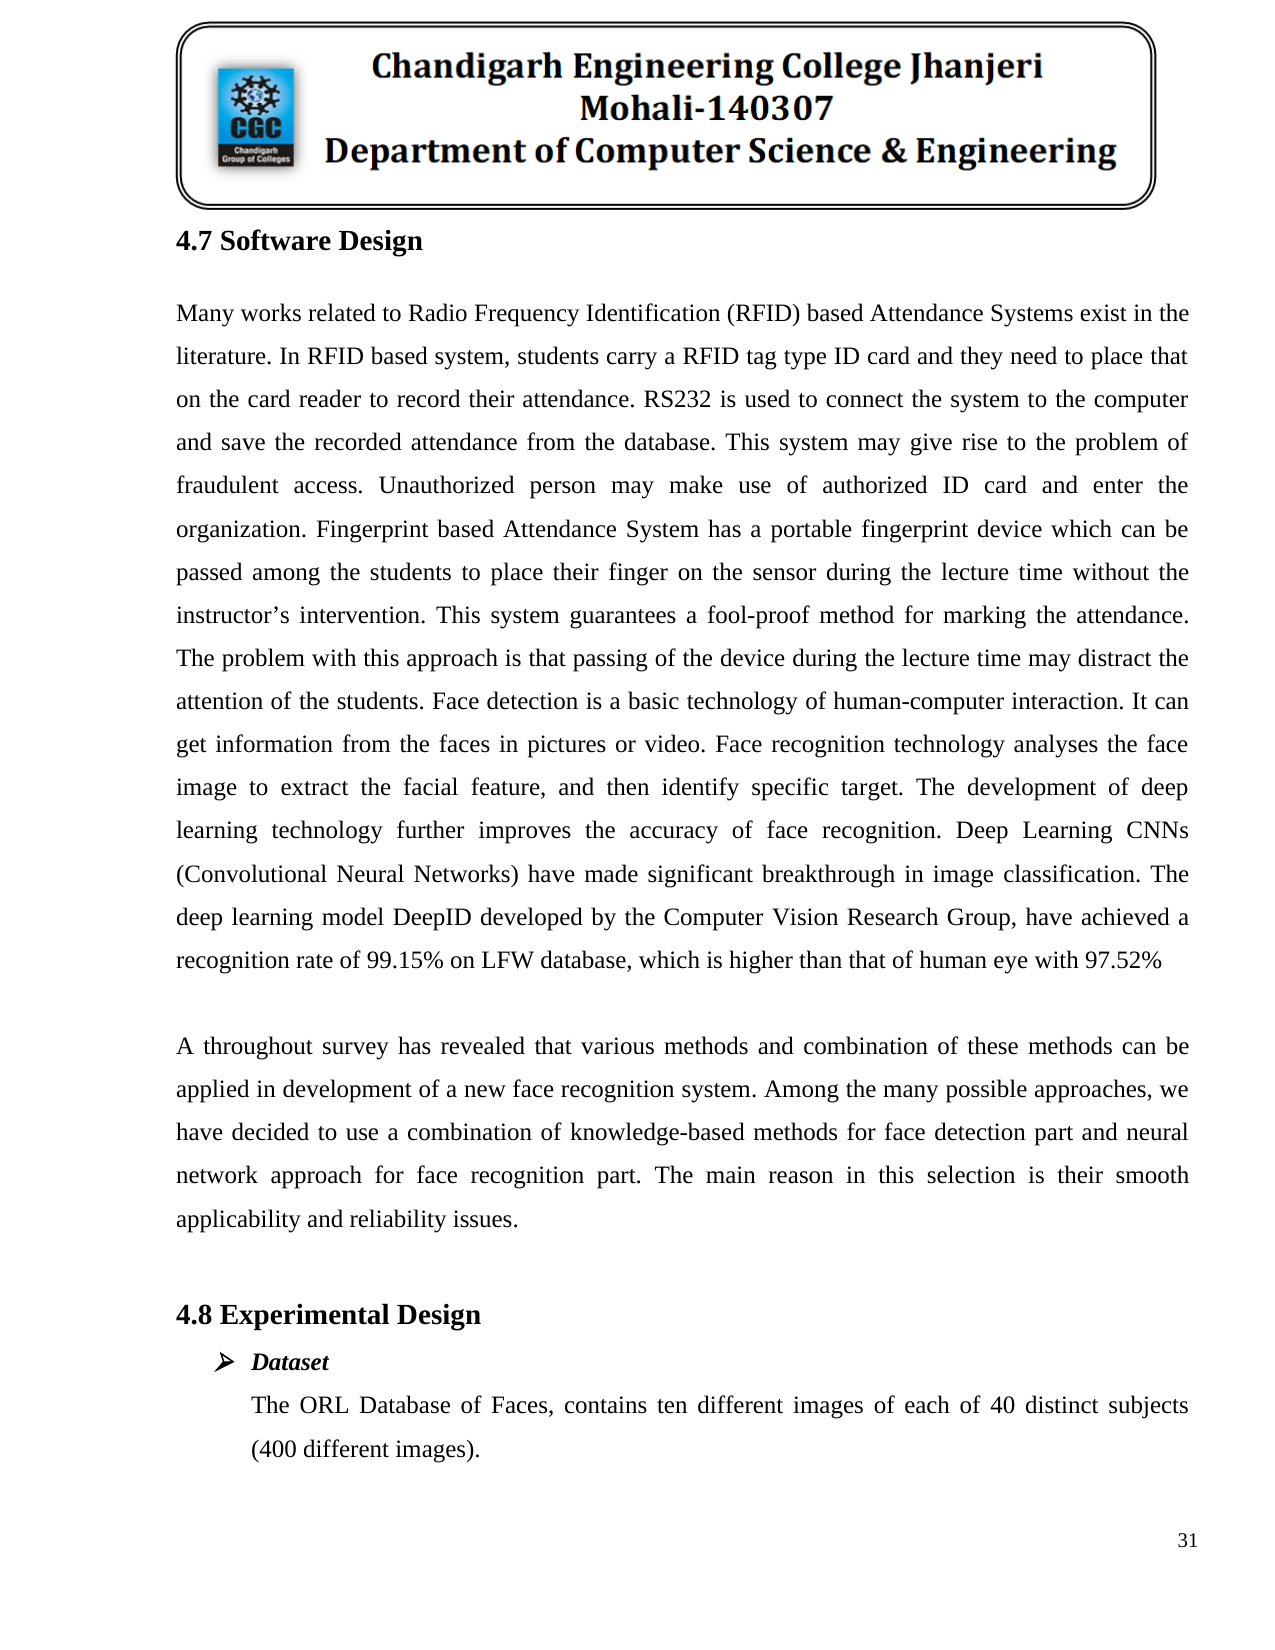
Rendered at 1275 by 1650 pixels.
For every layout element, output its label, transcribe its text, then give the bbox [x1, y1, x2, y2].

text 4.8 Experimental Design [176, 1297, 1190, 1331]
text Many works related to Radio Frequency Identification (RFID) based Attendance Systems exist in the literature. In RFID based system, students carry a RFID tag type ID card and they need to place that on the card reader to record their attendance. RS232 is used to connect the system to the computer and save the recorded attendance from the database. This system may give rise to the problem of fraudulent access. Unauthorized person may make use of authorized ID card and enter the organization. Fingerprint based Attendance System has a portable fingerprint device which can be passed among the students to place their finger on the sensor during the lecture time without the instructor’s intervention. This system guarantees a fool-proof method for marking the attendance. The problem with this approach is that passing of the device during the lecture time may distract the attention of the students. Face detection is a basic technology of human-computer interaction. It can get information from the faces in pictures or video. Face recognition technology analyses the face image to extract the facial feature, and then identify specific target. The development of deep learning technology further improves the accuracy of face recognition. Deep Learning CNNs (Convolutional Neural Networks) have made significant breakthrough in image classification. The deep learning model DeepID developed by the Computer Vision Research Group, have achieved a recognition rate of 99.15% on LFW database, which is higher than that of human eye with 97.52% [176, 298, 1190, 974]
list The ORL Database of Faces, contains ten different images of each of 40 distinct subjects (400 different images). [251, 1391, 1190, 1462]
text A throughout survey has revealed that various methods and combination of these methods can be applied in development of a new face recognition system. Among the many possible approaches, we have decided to use a combination of knowledge-based methods for face detection part and neural network approach for face recognition part. The main reason in this selection is their smooth applicability and reliability issues. [176, 1031, 1190, 1232]
text 4.7 Software Design [176, 223, 1190, 256]
picture [165, 11, 1167, 223]
list Dataset [213, 1347, 1190, 1376]
